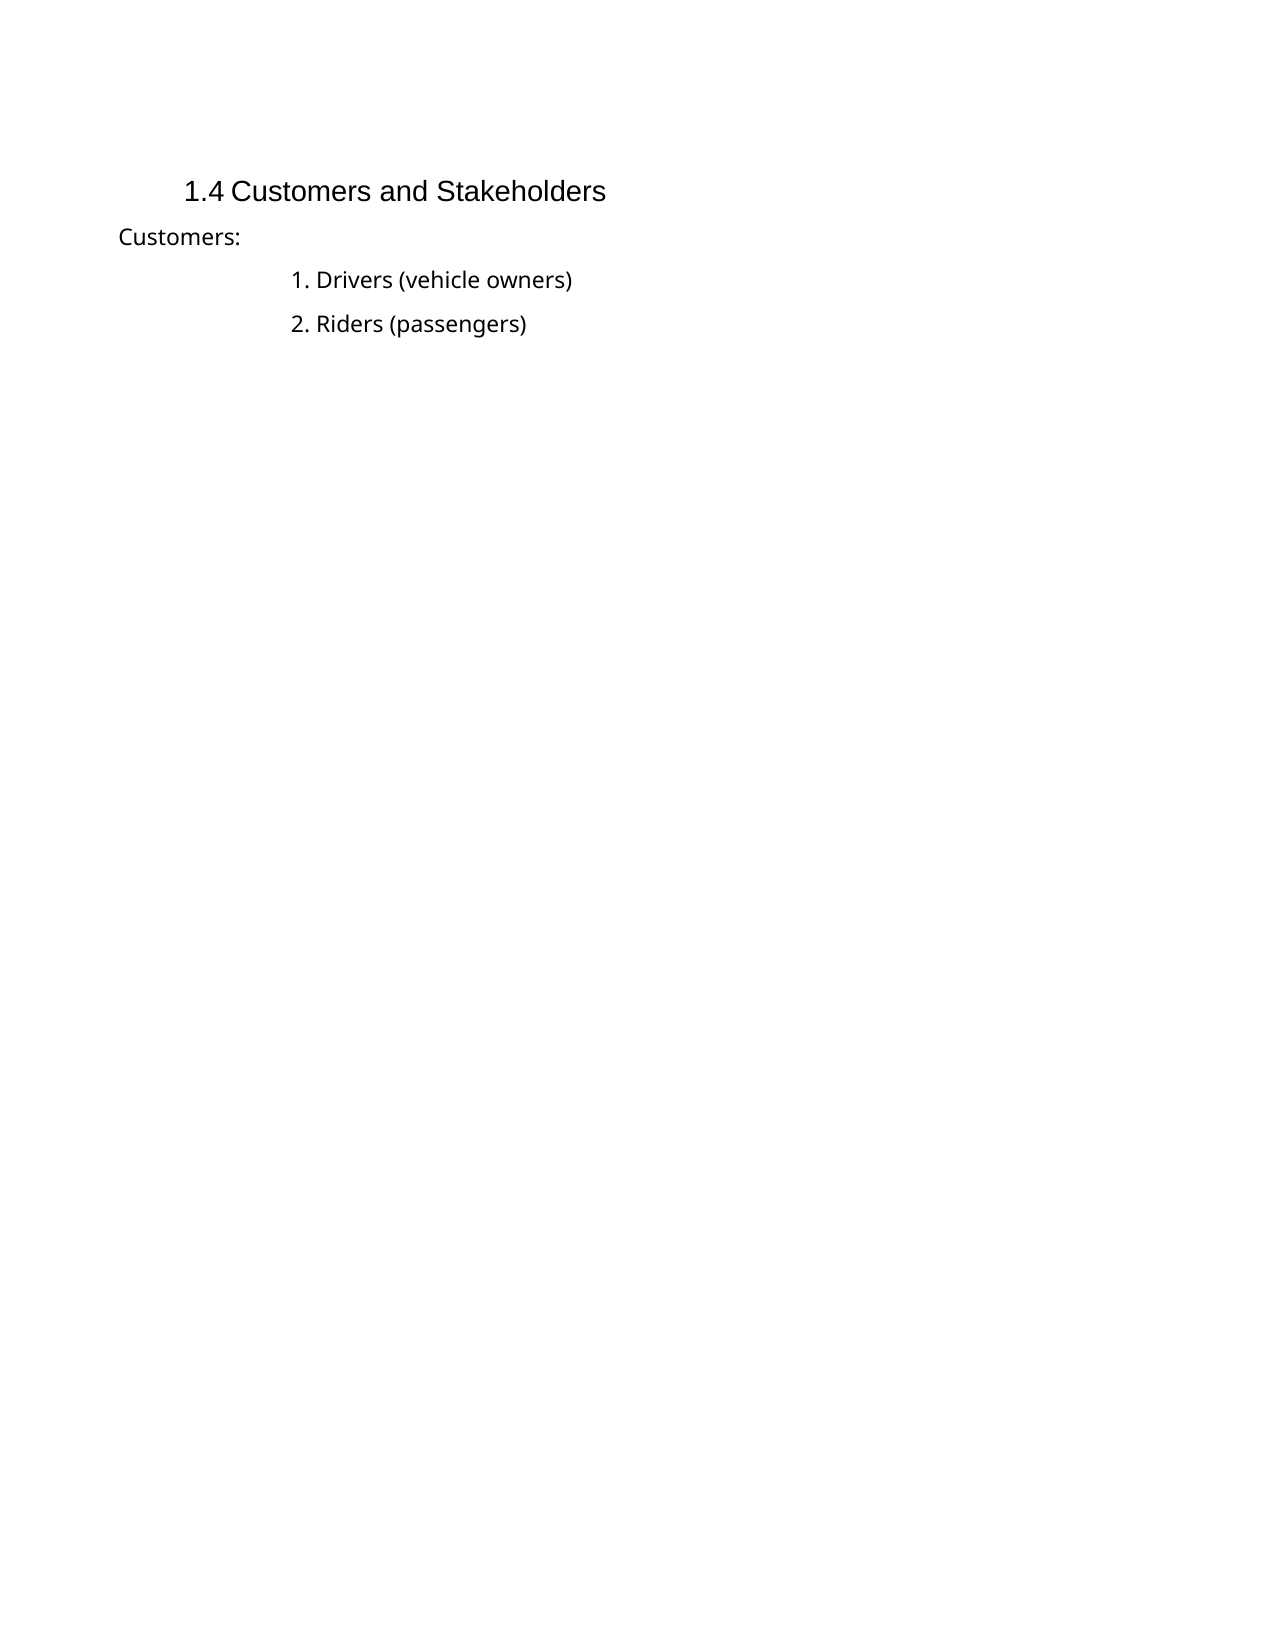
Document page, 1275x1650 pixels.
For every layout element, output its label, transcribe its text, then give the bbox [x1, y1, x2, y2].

text Customers: [118, 220, 1157, 252]
subtitle Customers and Stakeholders [184, 174, 1157, 208]
text 2. Riders (passengers) [118, 308, 1157, 339]
text 1. Drivers (vehicle owners) [118, 264, 1157, 295]
